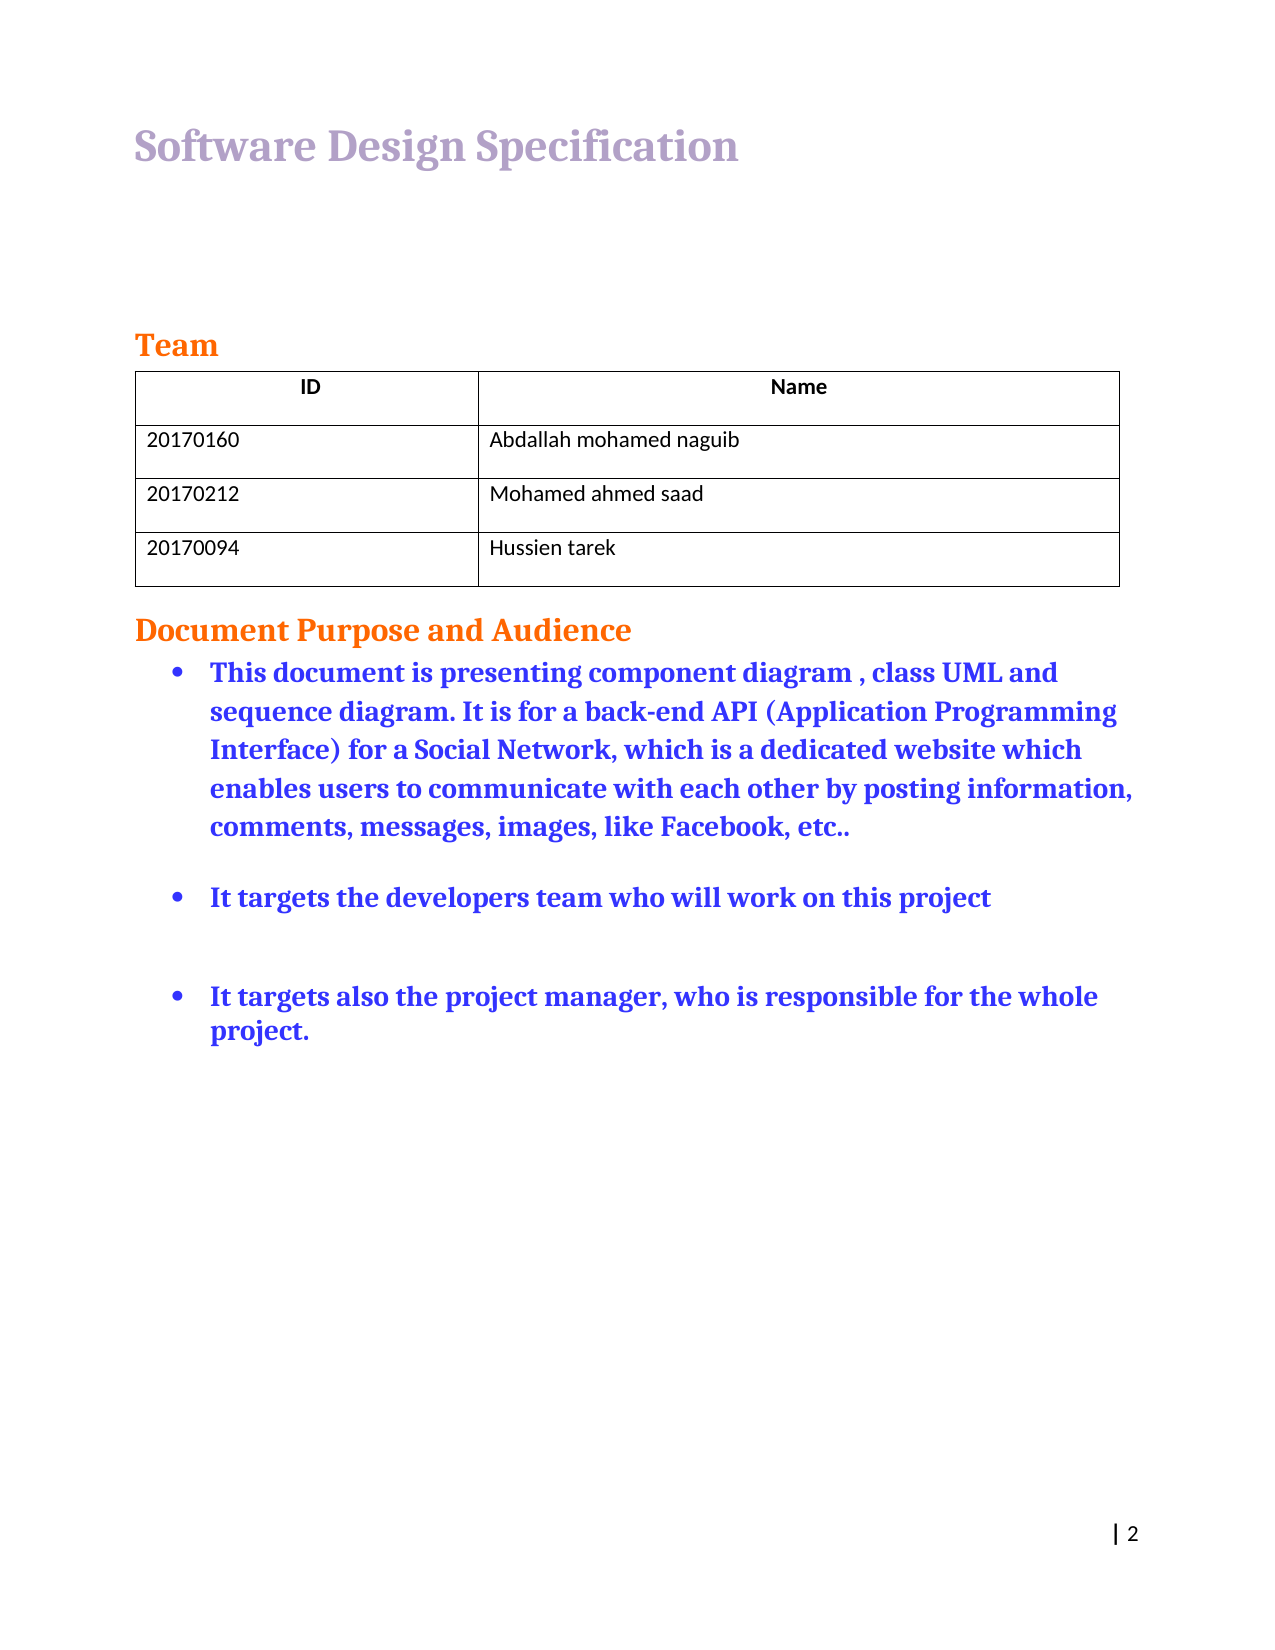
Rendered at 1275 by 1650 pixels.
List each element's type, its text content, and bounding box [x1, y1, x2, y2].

subtitle It targets the developers team who will work on this project [172, 881, 1140, 915]
table_header ID [136, 372, 478, 424]
table_cell Abdallah mohamed naguib [479, 426, 1119, 478]
table_header Name [479, 372, 1119, 424]
table_cell Mohamed ahmed saad [479, 479, 1119, 532]
subtitle It targets also the project manager, who is responsible for the whole project. [172, 980, 1140, 1047]
subtitle Document Purpose and Audience [135, 612, 1140, 650]
table_cell 20170160 [136, 426, 478, 478]
subtitle This document is presenting component diagram , class UML and sequence diagram. It is for a back-end API (Application Programming Interface) for a Social Network, which is a dedicated website which enables users to communicate with each other by posting information, comments, messages, images, like Facebook, etc.. [172, 656, 1140, 844]
table_cell Hussien tarek [479, 533, 1119, 586]
subtitle Team [135, 326, 1140, 364]
table_cell 20170212 [136, 479, 478, 532]
table_cell 20170094 [136, 533, 478, 586]
